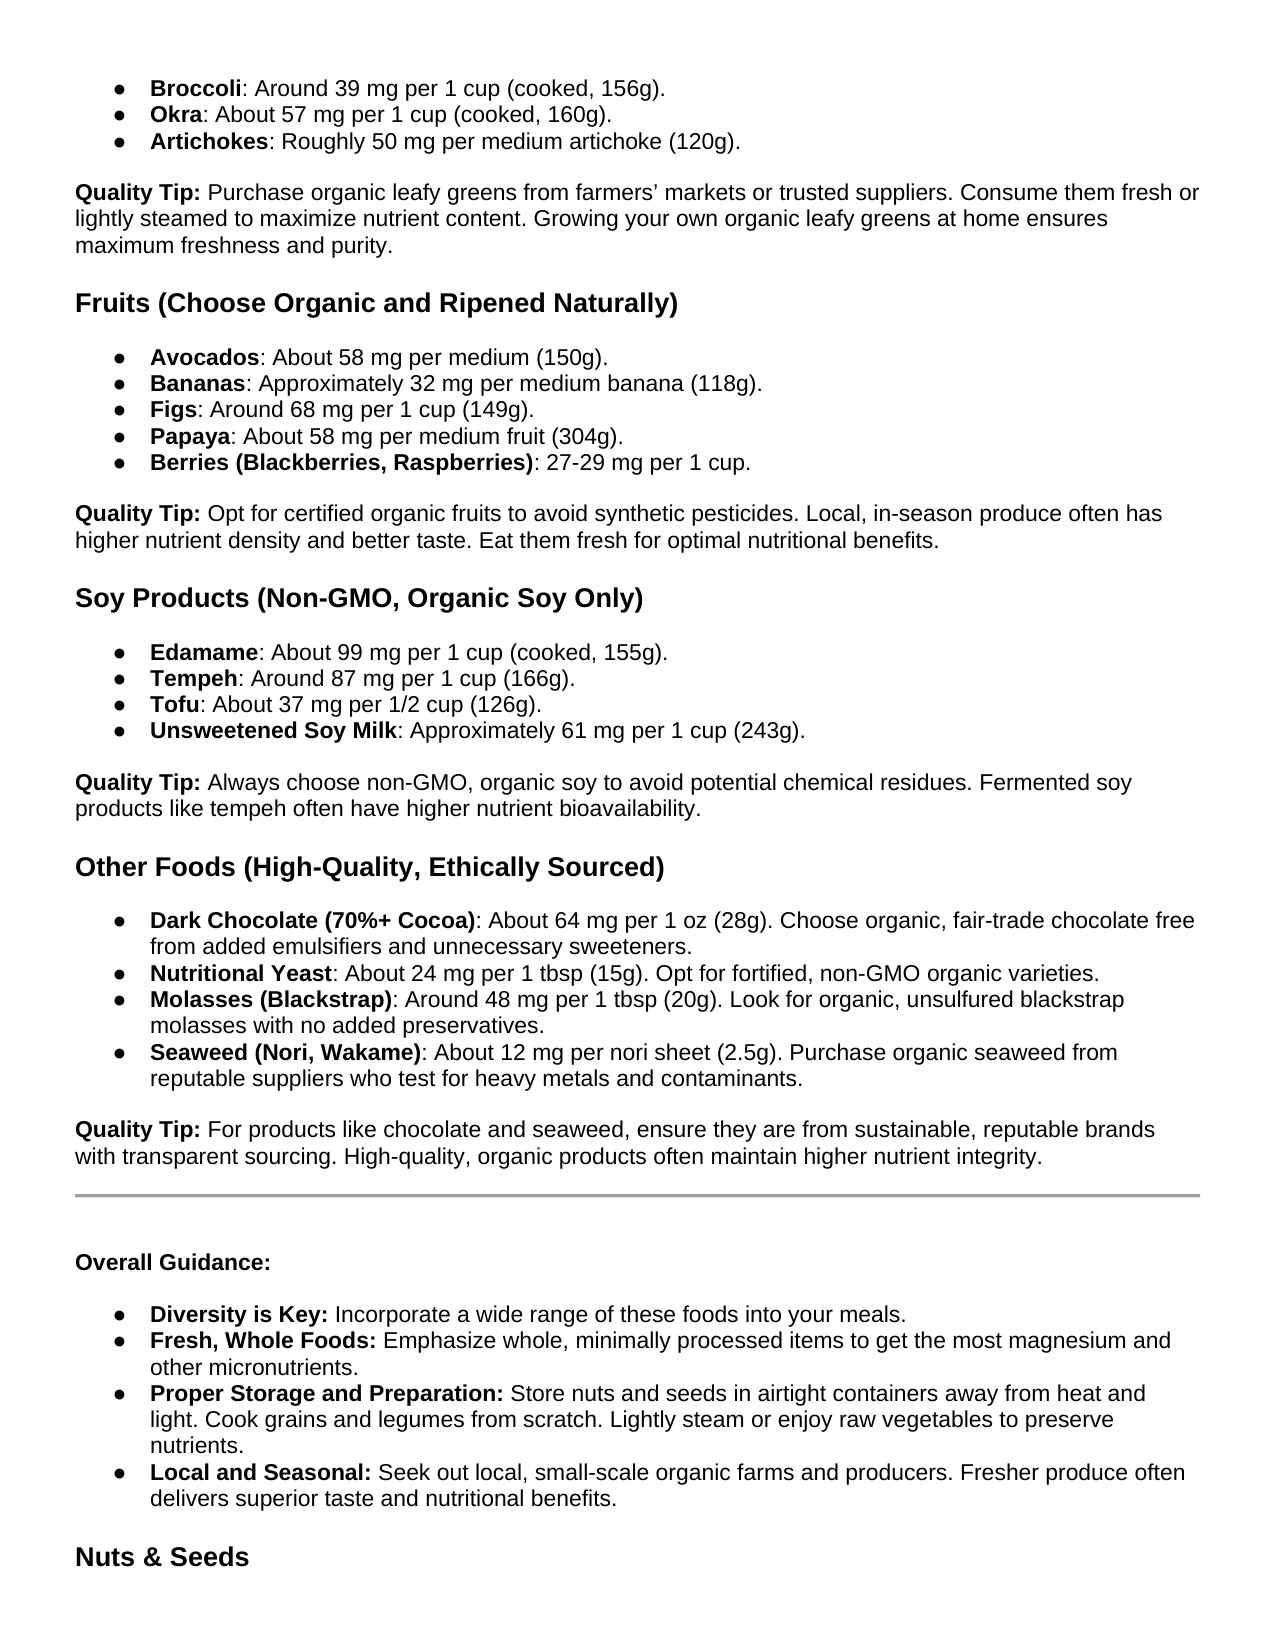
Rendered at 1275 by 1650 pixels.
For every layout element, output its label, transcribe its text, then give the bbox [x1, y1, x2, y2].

subtitle Nuts & Seeds [75, 1541, 1200, 1572]
list Tofu: About 37 mg per 1/2 cup (126g). [112, 691, 1200, 717]
list Nutritional Yeast: About 24 mg per 1 tbsp (15g). Opt for fortified, non-GMO organic varieties. [112, 960, 1200, 986]
list Figs: Around 68 mg per 1 cup (149g). [112, 396, 1200, 423]
list Diversity is Key: Incorporate a wide range of these foods into your meals. [112, 1301, 1200, 1327]
text Quality Tip: Always choose non-GMO, organic soy to avoid potential chemical residues. Fermented soy products like tempeh often have higher nutrient bioavailability. [75, 769, 1200, 822]
list Artichokes: Roughly 50 mg per medium artichoke (120g). [112, 128, 1200, 154]
text Quality Tip: Opt for certified organic fruits to avoid synthetic pesticides. Local, in-season produce often has higher nutrient density and better taste. Eat them fresh for optimal nutritional benefits. [75, 500, 1200, 553]
subtitle Soy Products (Non-GMO, Organic Soy Only) [75, 582, 1200, 613]
text Quality Tip: For products like chocolate and seaweed, ensure they are from sustainable, reputable brands with transparent sourcing. High-quality, organic products often maintain higher nutrient integrity. [75, 1116, 1200, 1169]
list Dark Chocolate (70%+ Cocoa): About 64 mg per 1 oz (28g). Choose organic, fair-trade chocolate free from added emulsifiers and unnecessary sweeteners. [112, 907, 1200, 960]
subtitle Fruits (Choose Organic and Ripened Naturally) [75, 287, 1200, 318]
text Overall Guidance: [75, 1249, 1200, 1276]
subtitle Other Foods (High-Quality, Ethically Sourced) [75, 851, 1200, 882]
list Edamame: About 99 mg per 1 cup (cooked, 155g). [112, 638, 1200, 665]
list Okra: About 57 mg per 1 cup (cooked, 160g). [112, 101, 1200, 128]
list Proper Storage and Preparation: Store nuts and seeds in airtight containers away from heat and light. Cook grains and legumes from scratch. Lightly steam or enjoy raw vegetables to preserve nutrients. [112, 1380, 1200, 1459]
list Berries (Blackberries, Raspberries): 27-29 mg per 1 cup. [112, 449, 1200, 475]
list Molasses (Blackstrap): Around 48 mg per 1 tbsp (20g). Look for organic, unsulfured blackstrap molasses with no added preservatives. [112, 986, 1200, 1039]
text Quality Tip: Purchase organic leafy greens from farmers’ markets or trusted suppliers. Consume them fresh or lightly steamed to maximize nutrient content. Growing your own organic leafy greens at home ensures maximum freshness and purity. [75, 179, 1200, 258]
list Local and Seasonal: Seek out local, small-scale organic farms and producers. Fresher produce often delivers superior taste and nutritional benefits. [112, 1459, 1200, 1512]
list Fresh, Whole Foods: Emphasize whole, minimally processed items to get the most magnesium and other micronutrients. [112, 1327, 1200, 1380]
list Broccoli: Around 39 mg per 1 cup (cooked, 156g). [112, 75, 1200, 101]
list Avocados: About 58 mg per medium (150g). [112, 343, 1200, 370]
list Papaya: About 58 mg per medium fruit (304g). [112, 423, 1200, 449]
list Seaweed (Nori, Wakame): About 12 mg per nori sheet (2.5g). Purchase organic seaweed from reputable suppliers who test for heavy metals and contaminants. [112, 1039, 1200, 1091]
list Tempeh: Around 87 mg per 1 cup (166g). [112, 665, 1200, 691]
list Unsweetened Soy Milk: Approximately 61 mg per 1 cup (243g). [112, 717, 1200, 744]
list Bananas: Approximately 32 mg per medium banana (118g). [112, 370, 1200, 396]
